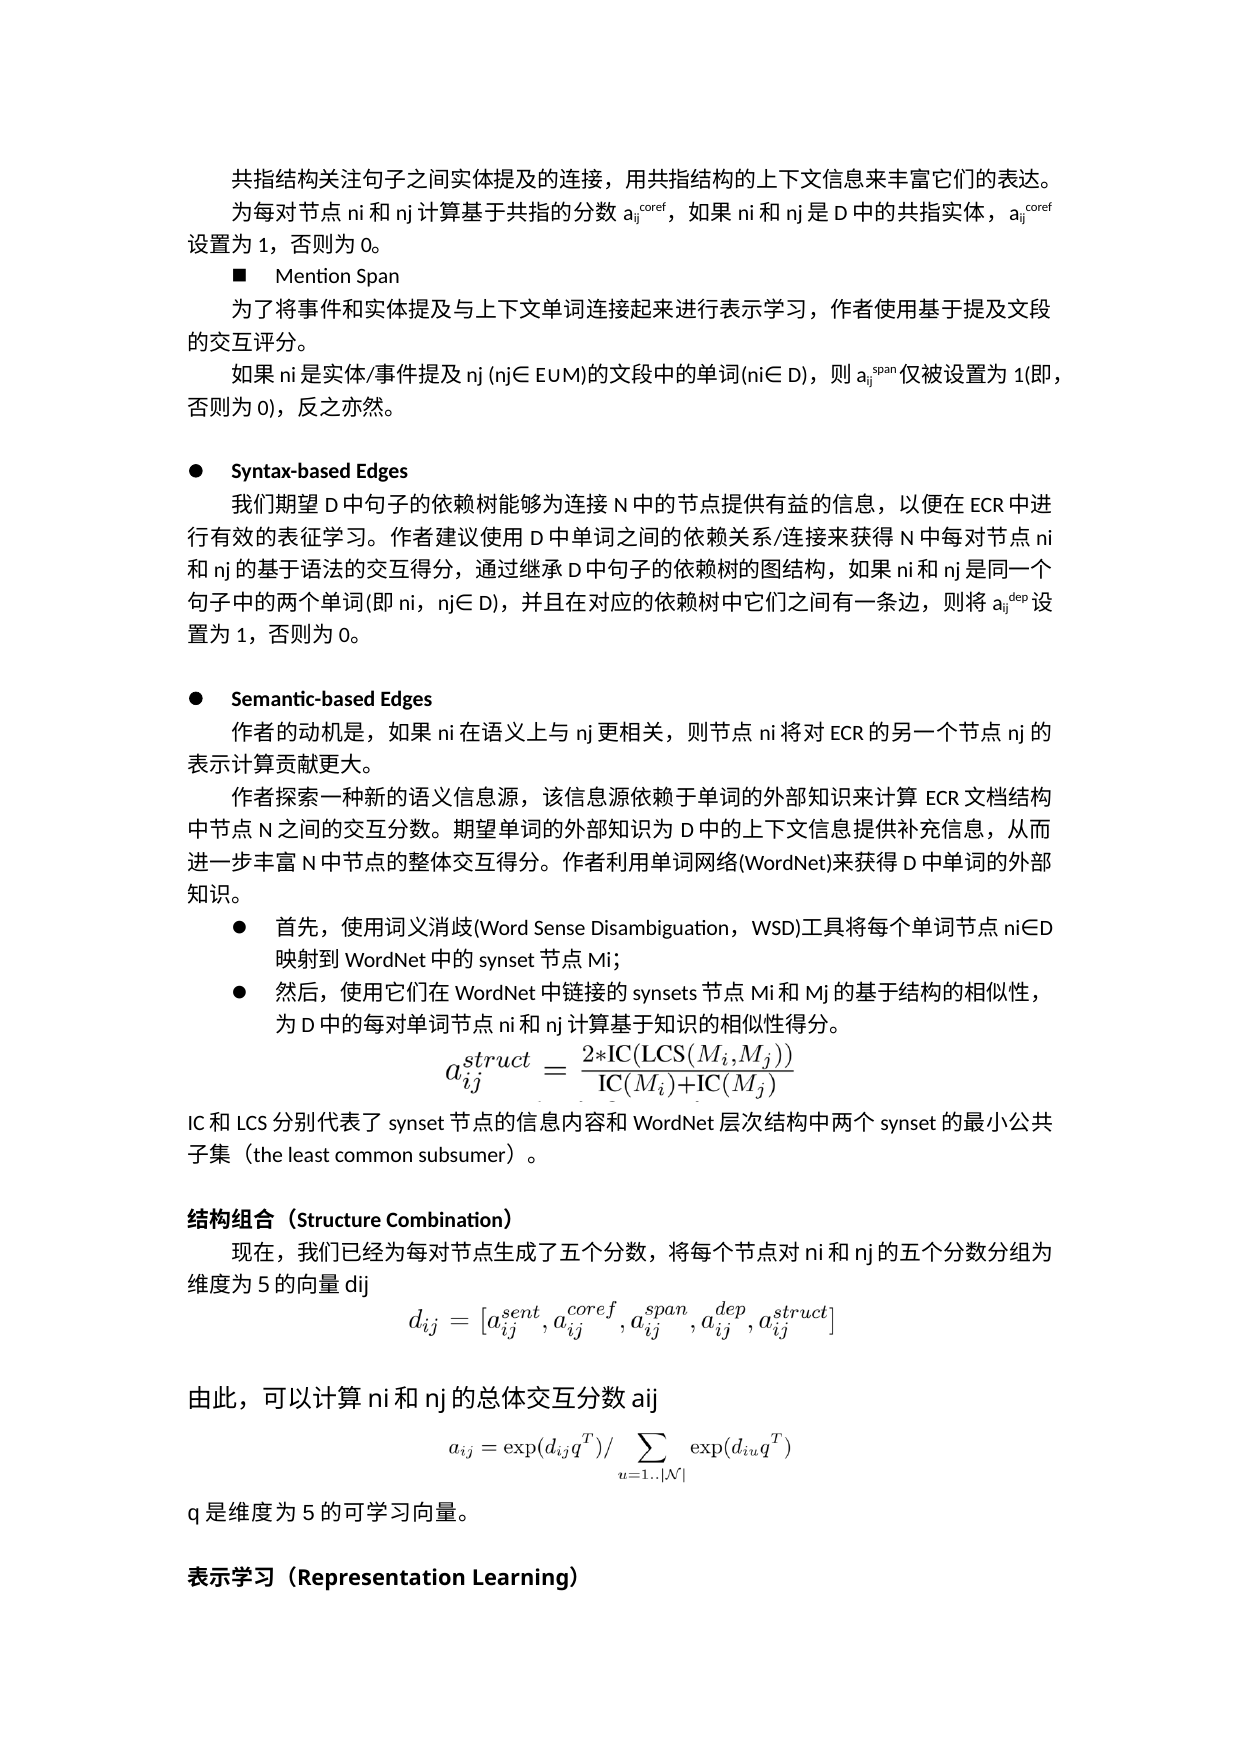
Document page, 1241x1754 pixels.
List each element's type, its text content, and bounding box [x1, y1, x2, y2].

list IC和LCS分别代表了synset节点的信息内容和WordNet层次结构中两个synset的最小公共子集（the least common subsumer）。 [187, 1104, 1053, 1169]
picture [403, 1299, 837, 1341]
list Semantic-based Edges [187, 682, 1053, 714]
text 表示学习（Representation Learning） [187, 1559, 1053, 1592]
list 为了将事件和实体提及与上下文单词连接起来进行表示学习，作者使用基于提及文段的交互评分。 [187, 292, 1053, 357]
list 我们期望D中句子的依赖树能够为连接N中的节点提供有益的信息，以便在ECR中进行有效的表征学习。作者建议使用D中单词之间的依赖关系/连接来获得N中每对节点ni和nj的基于语法的交互得分，通过继承D中句子的依赖树的图结构，如果ni和nj是同一个句子中的两个单词(即ni，nj∈ D)，并且在对应的依赖树中它们之间有一条边，则将aijdep设置为1，否则为0。 [187, 487, 1053, 649]
picture [442, 1039, 798, 1102]
list 共指结构关注句子之间实体提及的连接，用共指结构的上下文信息来丰富它们的表达。 [187, 162, 1053, 194]
list Syntax-based Edges [187, 454, 1053, 487]
list 作者探索一种新的语义信息源，该信息源依赖于单词的外部知识来计算ECR文档结构中节点N之间的交互分数。期望单词的外部知识为D中的上下文信息提供补充信息，从而进一步丰富N中节点的整体交互得分。作者利用单词网络(WordNet)来获得D中单词的外部知识。 [187, 779, 1053, 909]
list Mention Span [231, 259, 1053, 292]
list 为每对节点ni和nj计算基于共指的分数aijcoref，如果ni和nj是D中的共指实体，aijcoref设置为1，否则为0。 [187, 194, 1053, 259]
list 作者的动机是，如果ni在语义上与nj更相关，则节点ni将对ECR的另一个节点nj 的表示计算贡献更大。 [187, 714, 1053, 779]
picture [443, 1429, 797, 1483]
list 结构组合（Structure Combination） [187, 1202, 1053, 1234]
list 首先，使用词义消歧(Word Sense Disambiguation，WSD)工具将每个单词节点ni∈D映射到WordNet中的synset节点Mi； [231, 909, 1053, 974]
list 如果ni是实体/事件提及nj (nj∈ E∪M)的文段中的单词(ni∈ D)，则aijspan仅被设置为1(即，否则为0)，反之亦然。 [187, 357, 1053, 422]
text 由此，可以计算ni和nj的总体交互分数aij [187, 1364, 1053, 1429]
list 现在，我们已经为每对节点生成了五个分数，将每个节点对ni和nj的五个分数分组为维度为5的向量dij [187, 1234, 1053, 1299]
list 然后，使用它们在WordNet中链接的synsets节点 Mi和Mj的基于结构的相似性，为D中的每对单词节点ni和nj计算基于知识的相似性得分。 [231, 974, 1053, 1039]
text q是维度为5的可学习向量。 [187, 1494, 1053, 1527]
